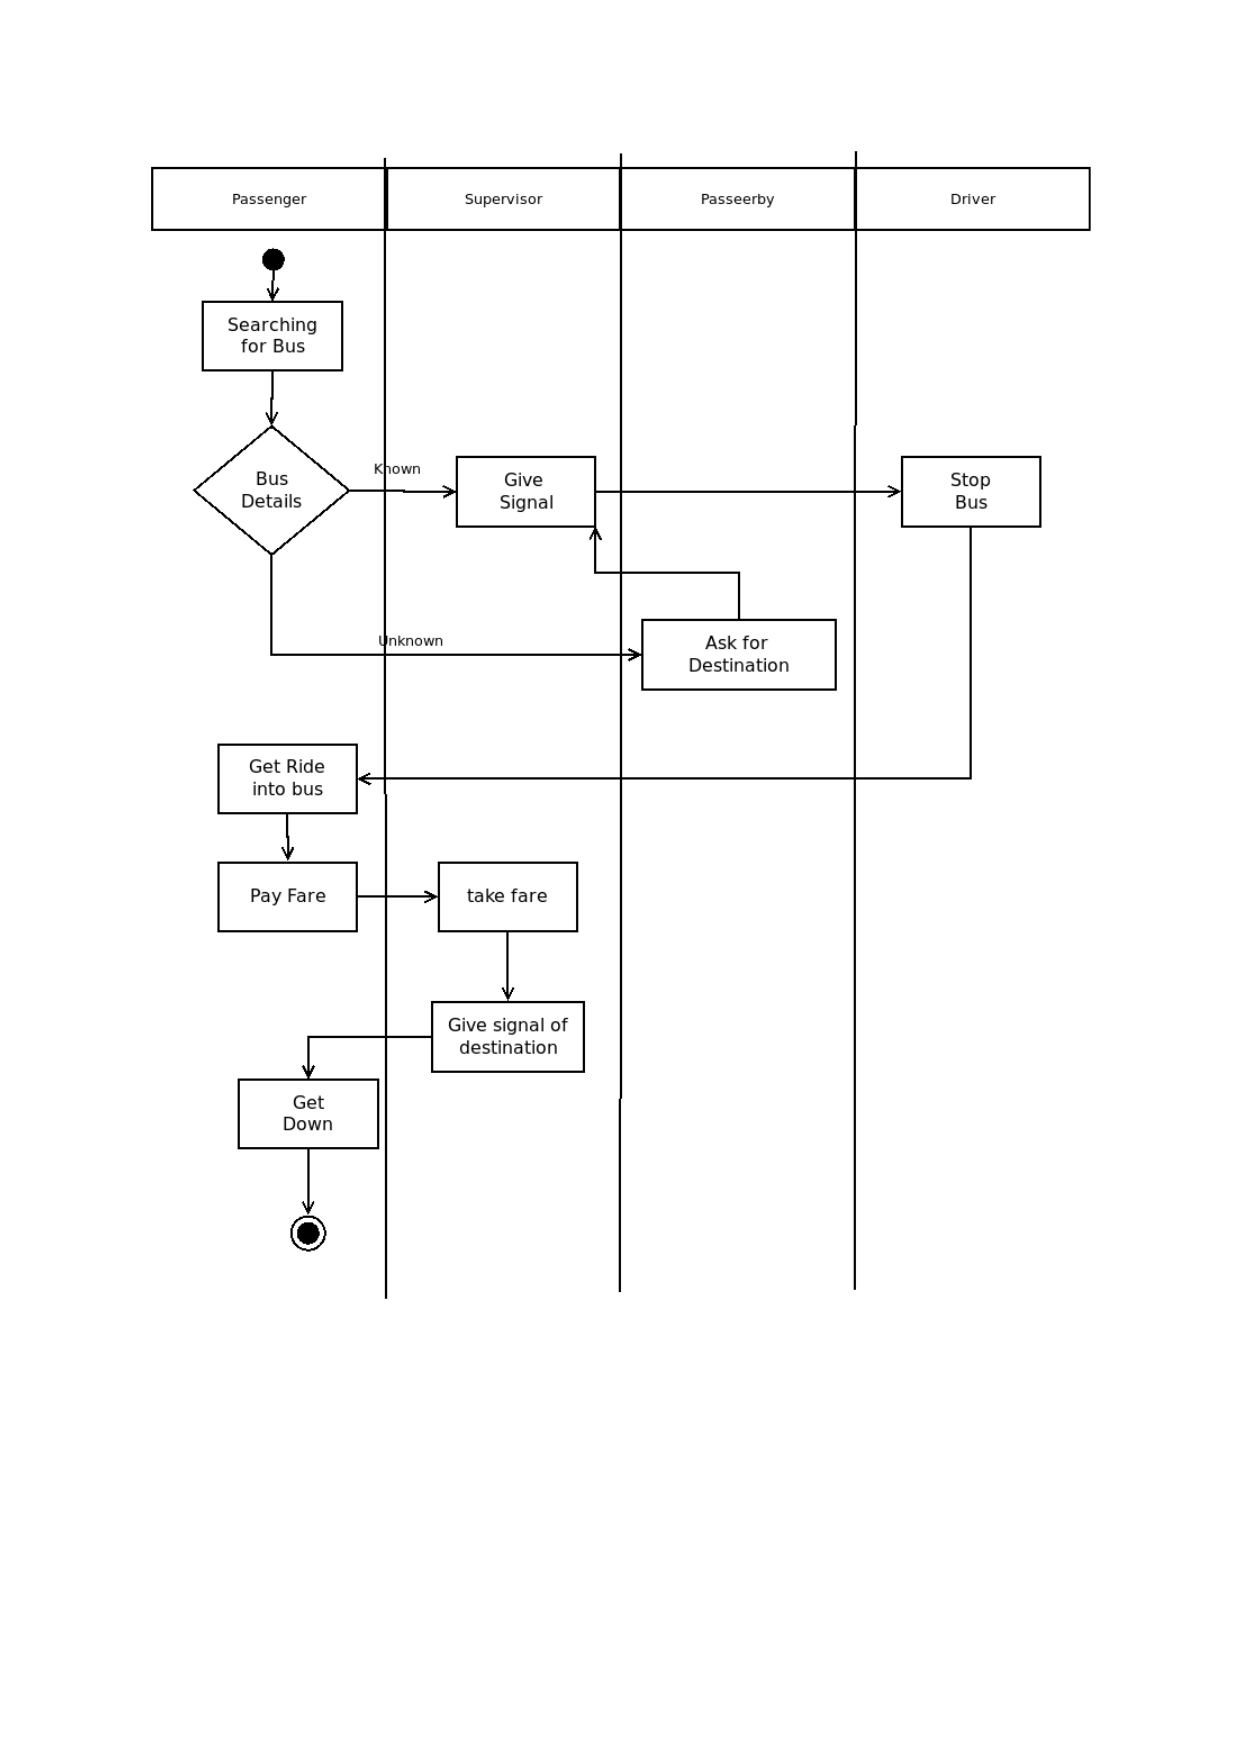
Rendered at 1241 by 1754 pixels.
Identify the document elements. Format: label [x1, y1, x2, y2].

picture [150, 150, 1091, 1300]
